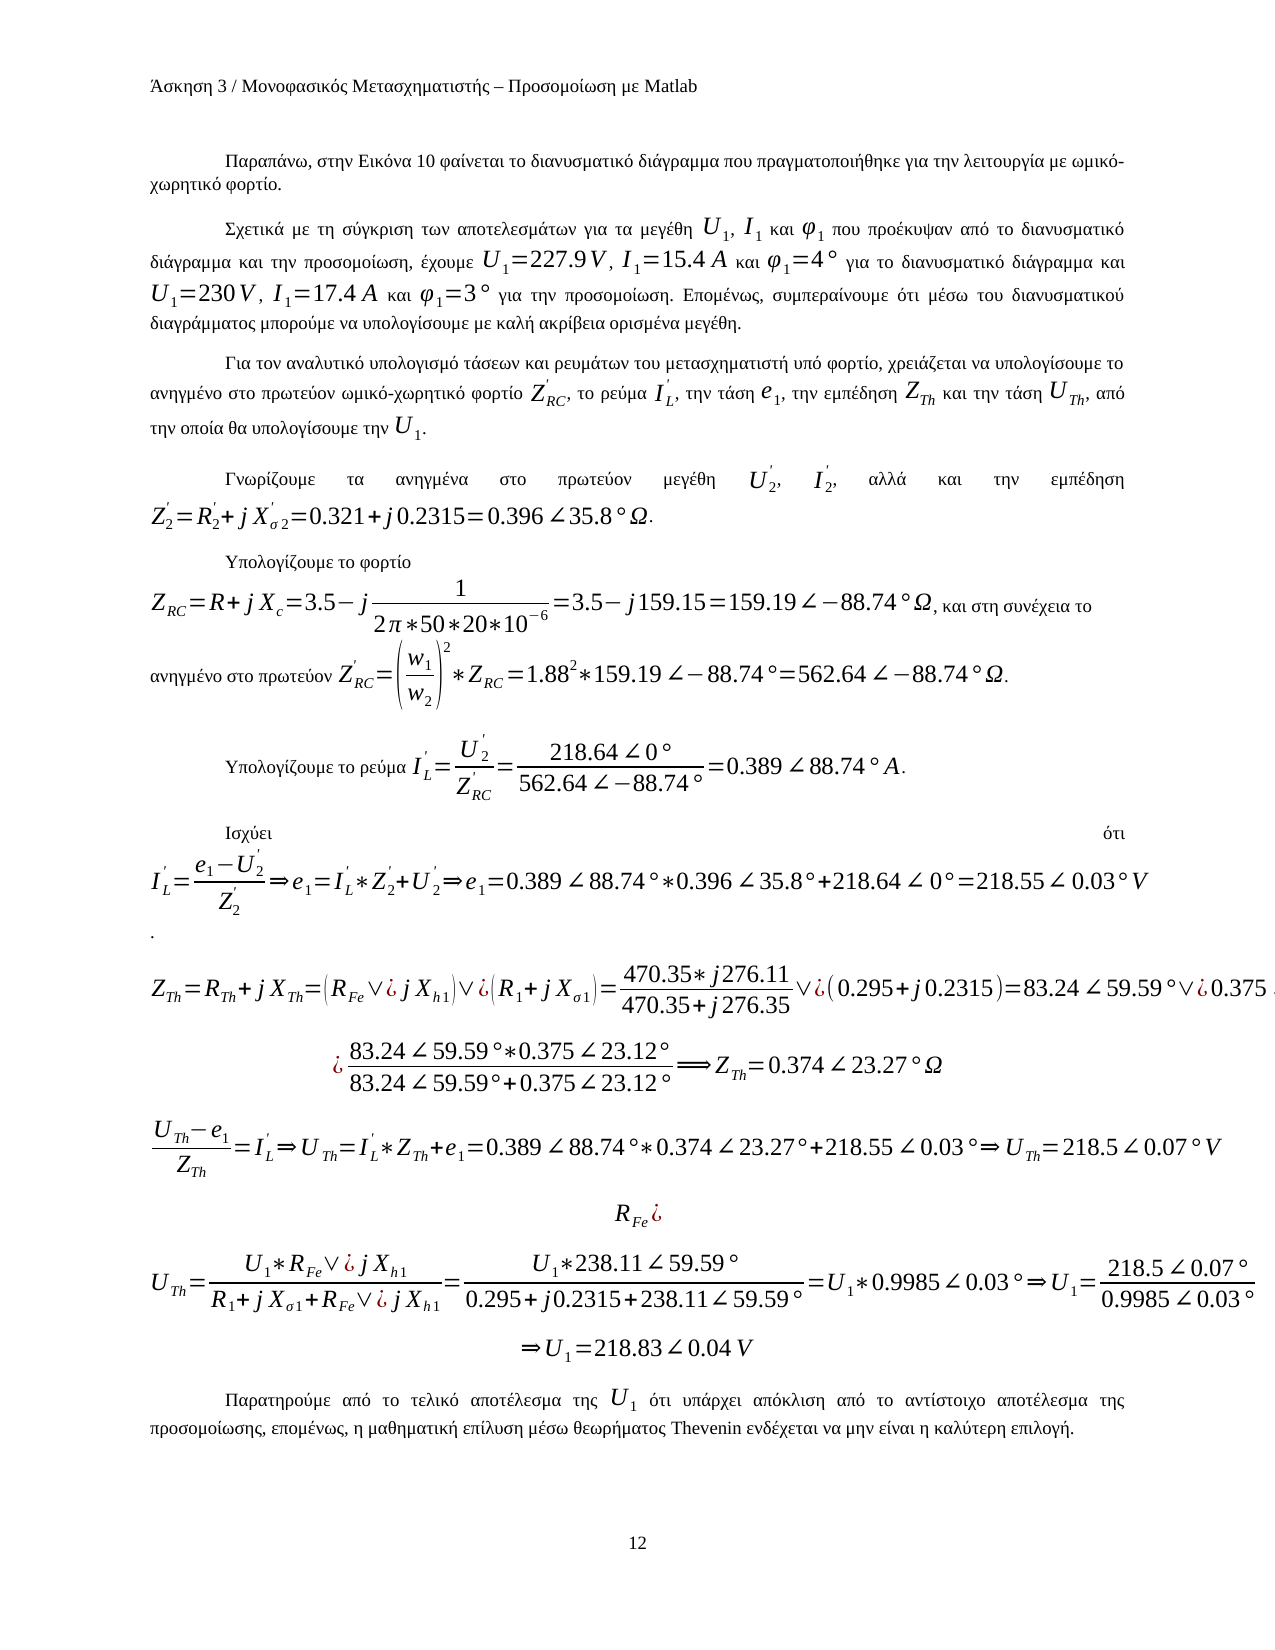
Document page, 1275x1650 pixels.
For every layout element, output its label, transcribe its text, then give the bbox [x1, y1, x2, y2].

text Σχετικά με τη σύγκριση των αποτελεσμάτων για τα μεγέθη , και που προέκυψαν από το διανυσματικό διάγραμμα και την προσομοίωση, έχουμε , και για το διανυσματικό διάγραμμα και , και για την προσομοίωση. Επομένως, συμπεραίνουμε ότι μέσω του διανυσματικού διαγράμματος μπορούμε να υπολογίσουμε με καλή ακρίβεια ορισμένα μεγέθη. [150, 213, 1125, 334]
text Για τον αναλυτικό υπολογισμό τάσεων και ρευμάτων του μετασχηματιστή υπό φορτίο, χρειάζεται να υπολογίσουμε το ανηγμένο στο πρωτεύον ωμικό-χωρητικό φορτίο , το ρεύμα , την τάση , την εμπέδηση και την τάση , από την οποία θα υπολογίσουμε την . [150, 352, 1125, 443]
text Ισχύει ότι . [150, 822, 1125, 942]
text Γνωρίζουμε τα ανηγμένα στο πρωτεύον μεγέθη , , αλλά και την εμπέδηση . [150, 462, 1125, 533]
text Παρατηρούμε από το τελικό αποτέλεσμα της ότι υπάρχει απόκλιση από το αντίστοιχο αποτέλεσμα της προσομοίωσης, επομένως, η μαθηματική επίλυση μέσω θεωρήματος Thevenin ενδέχεται να μην είναι η καλύτερη επιλογή. [150, 1384, 1125, 1438]
text Υπολογίζουμε το φορτίο , και στη συνέχεια το ανηγμένο στο πρωτεύον . [150, 551, 1125, 712]
text Παραπάνω, στην Εικόνα 10 φαίνεται το διανυσματικό διάγραμμα που πραγματοποιήθηκε για την λειτουργία με ωμικό-χωρητικό φορτίο. [150, 150, 1125, 195]
text Υπολογίζουμε το ρεύμα . [150, 731, 1125, 804]
